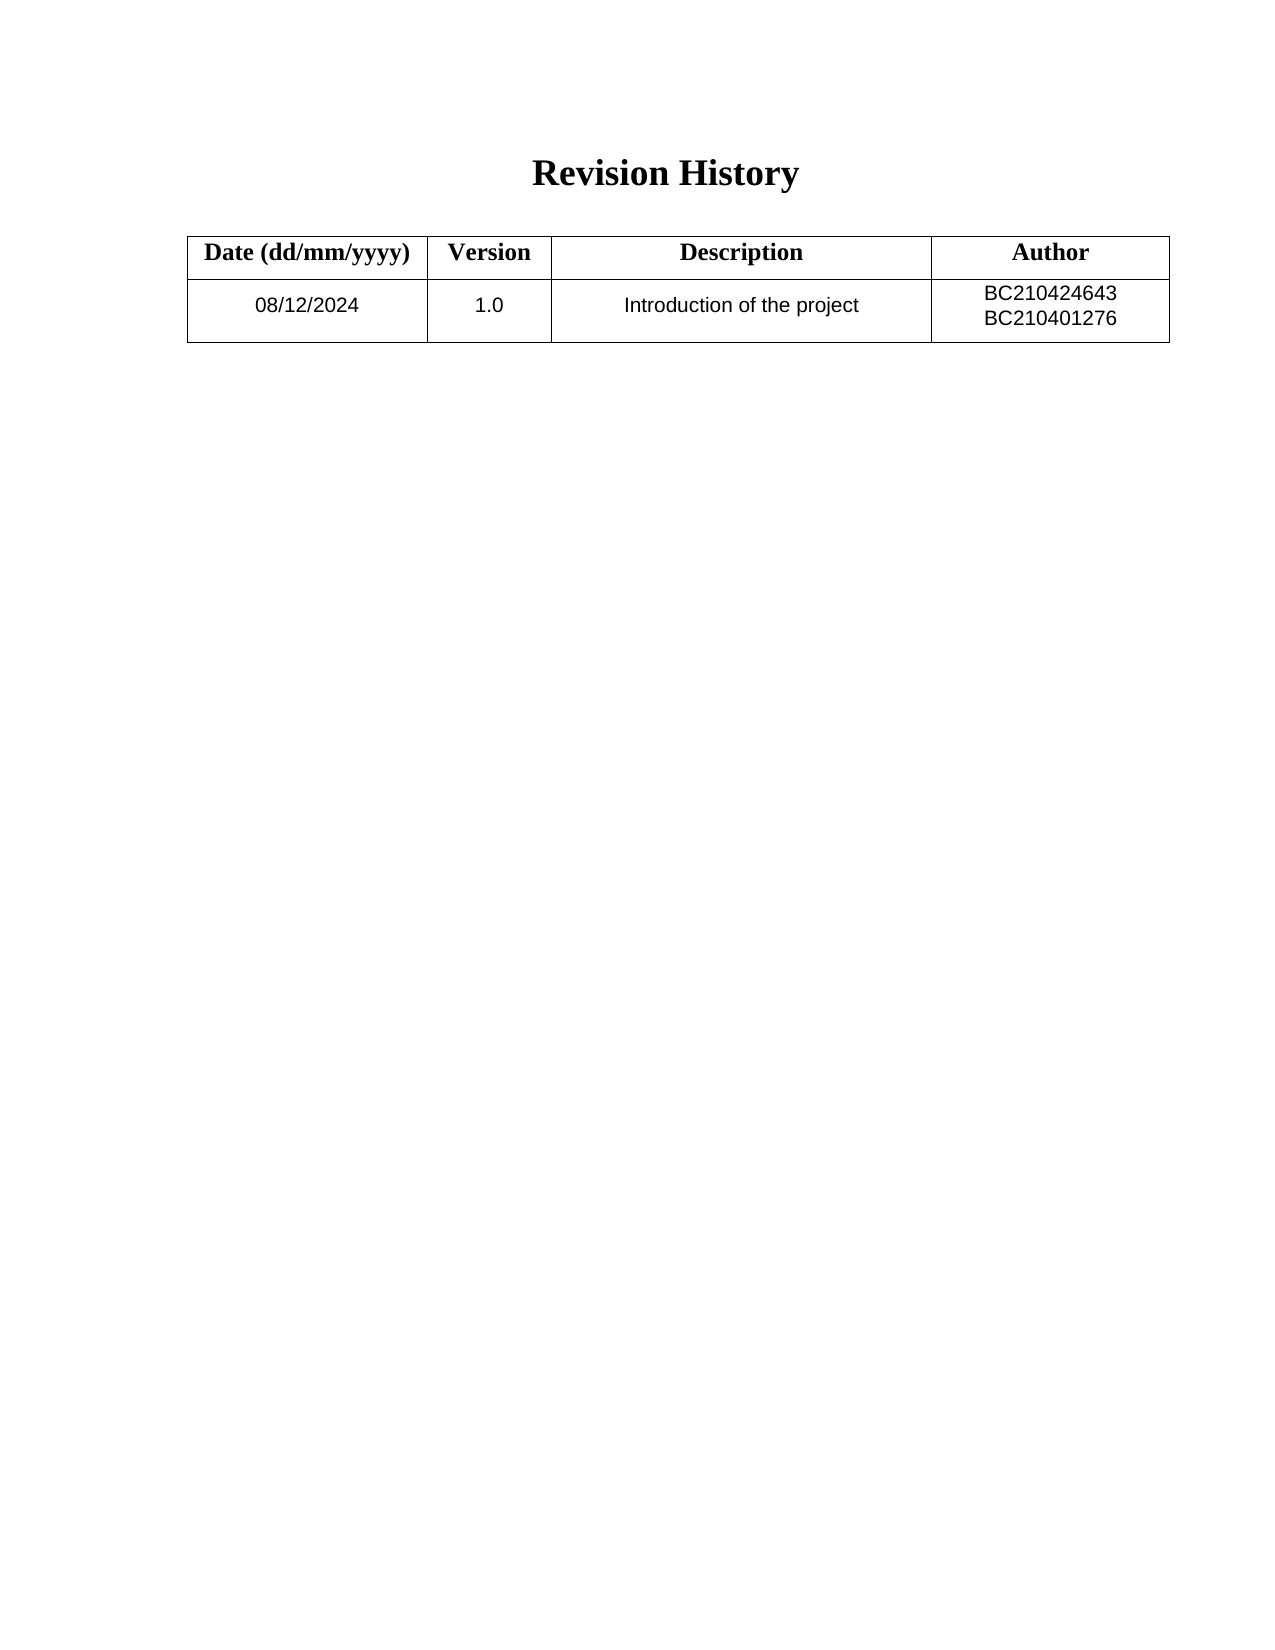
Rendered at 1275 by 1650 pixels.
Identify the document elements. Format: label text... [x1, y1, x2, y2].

text Revision History [187, 150, 1144, 193]
table_cell BC210424643 BC210401276 [932, 280, 1169, 342]
table_cell 08/12/2024 [188, 280, 427, 342]
table_cell 1.0 [428, 280, 551, 342]
table_header Version [428, 237, 551, 278]
table_header Author [932, 237, 1169, 278]
table_cell Introduction of the project [552, 280, 931, 342]
table_header Description [552, 237, 931, 278]
table_header Date (dd/mm/yyyy) [188, 237, 427, 278]
